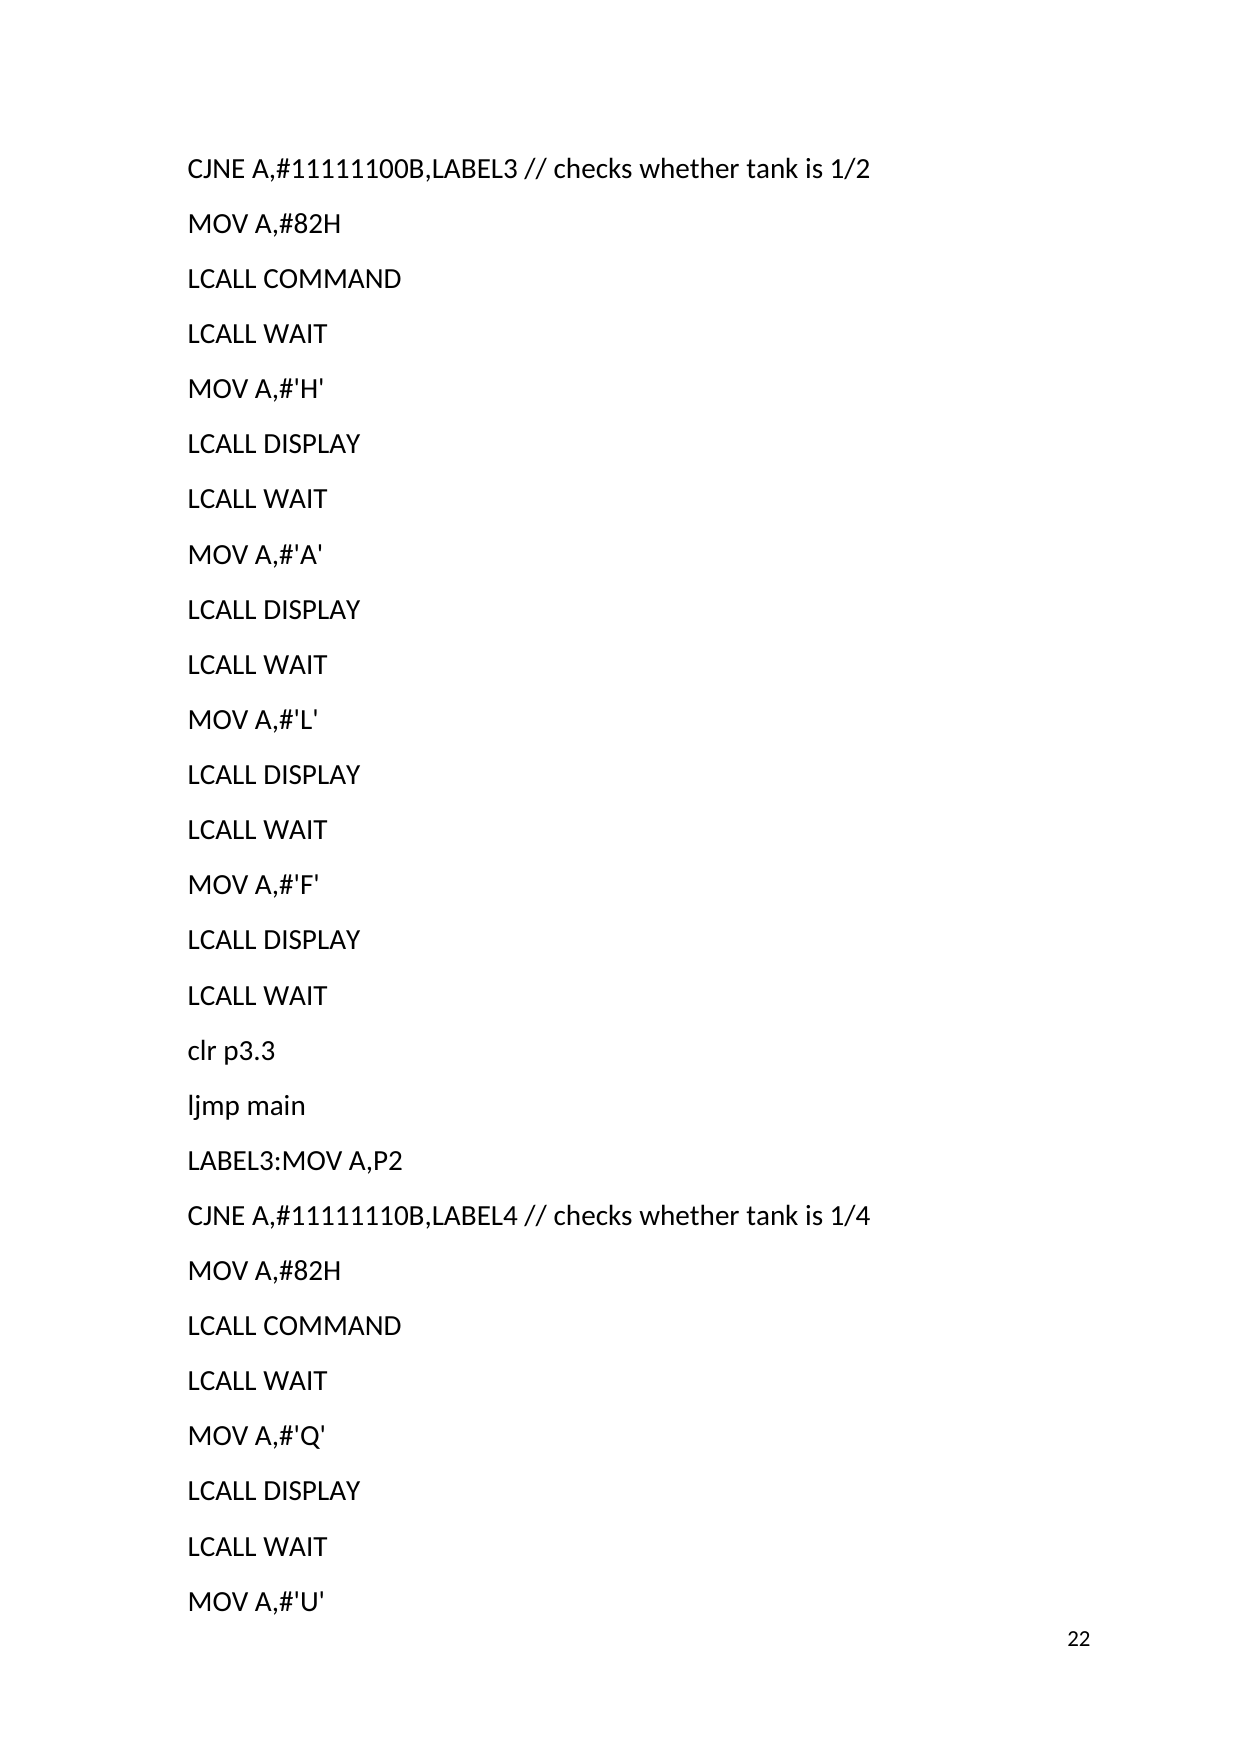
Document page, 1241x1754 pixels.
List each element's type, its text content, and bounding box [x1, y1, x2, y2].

text LCALL WAIT [187, 811, 1090, 847]
text clr p3.3 [187, 1032, 1090, 1067]
text LCALL DISPLAY [187, 1472, 1090, 1508]
text MOV A,#'H' [187, 370, 1090, 406]
text LCALL WAIT [187, 977, 1090, 1012]
text LCALL DISPLAY [187, 591, 1090, 626]
text CJNE A,#11111110B,LABEL4 // checks whether tank is 1/4 [187, 1197, 1090, 1233]
text MOV A,#'A' [187, 536, 1090, 571]
text LCALL DISPLAY [187, 756, 1090, 792]
text MOV A,#'F' [187, 866, 1090, 902]
text LCALL DISPLAY [187, 921, 1090, 957]
text LCALL WAIT [187, 315, 1090, 351]
text MOV A,#'Q' [187, 1417, 1090, 1453]
text MOV A,#82H [187, 205, 1090, 241]
text LCALL DISPLAY [187, 426, 1090, 461]
text CJNE A,#11111100B,LABEL3 // checks whether tank is 1/2 [187, 150, 1090, 186]
text MOV A,#82H [187, 1252, 1090, 1288]
text LABEL3:MOV A,P2 [187, 1142, 1090, 1177]
text MOV A,#'L' [187, 701, 1090, 737]
text LCALL COMMAND [187, 1307, 1090, 1343]
text MOV A,#'U' [187, 1583, 1090, 1618]
text ljmp main [187, 1087, 1090, 1122]
text LCALL WAIT [187, 481, 1090, 516]
text LCALL WAIT [187, 1362, 1090, 1398]
text LCALL WAIT [187, 646, 1090, 682]
text LCALL WAIT [187, 1528, 1090, 1563]
text LCALL COMMAND [187, 260, 1090, 296]
